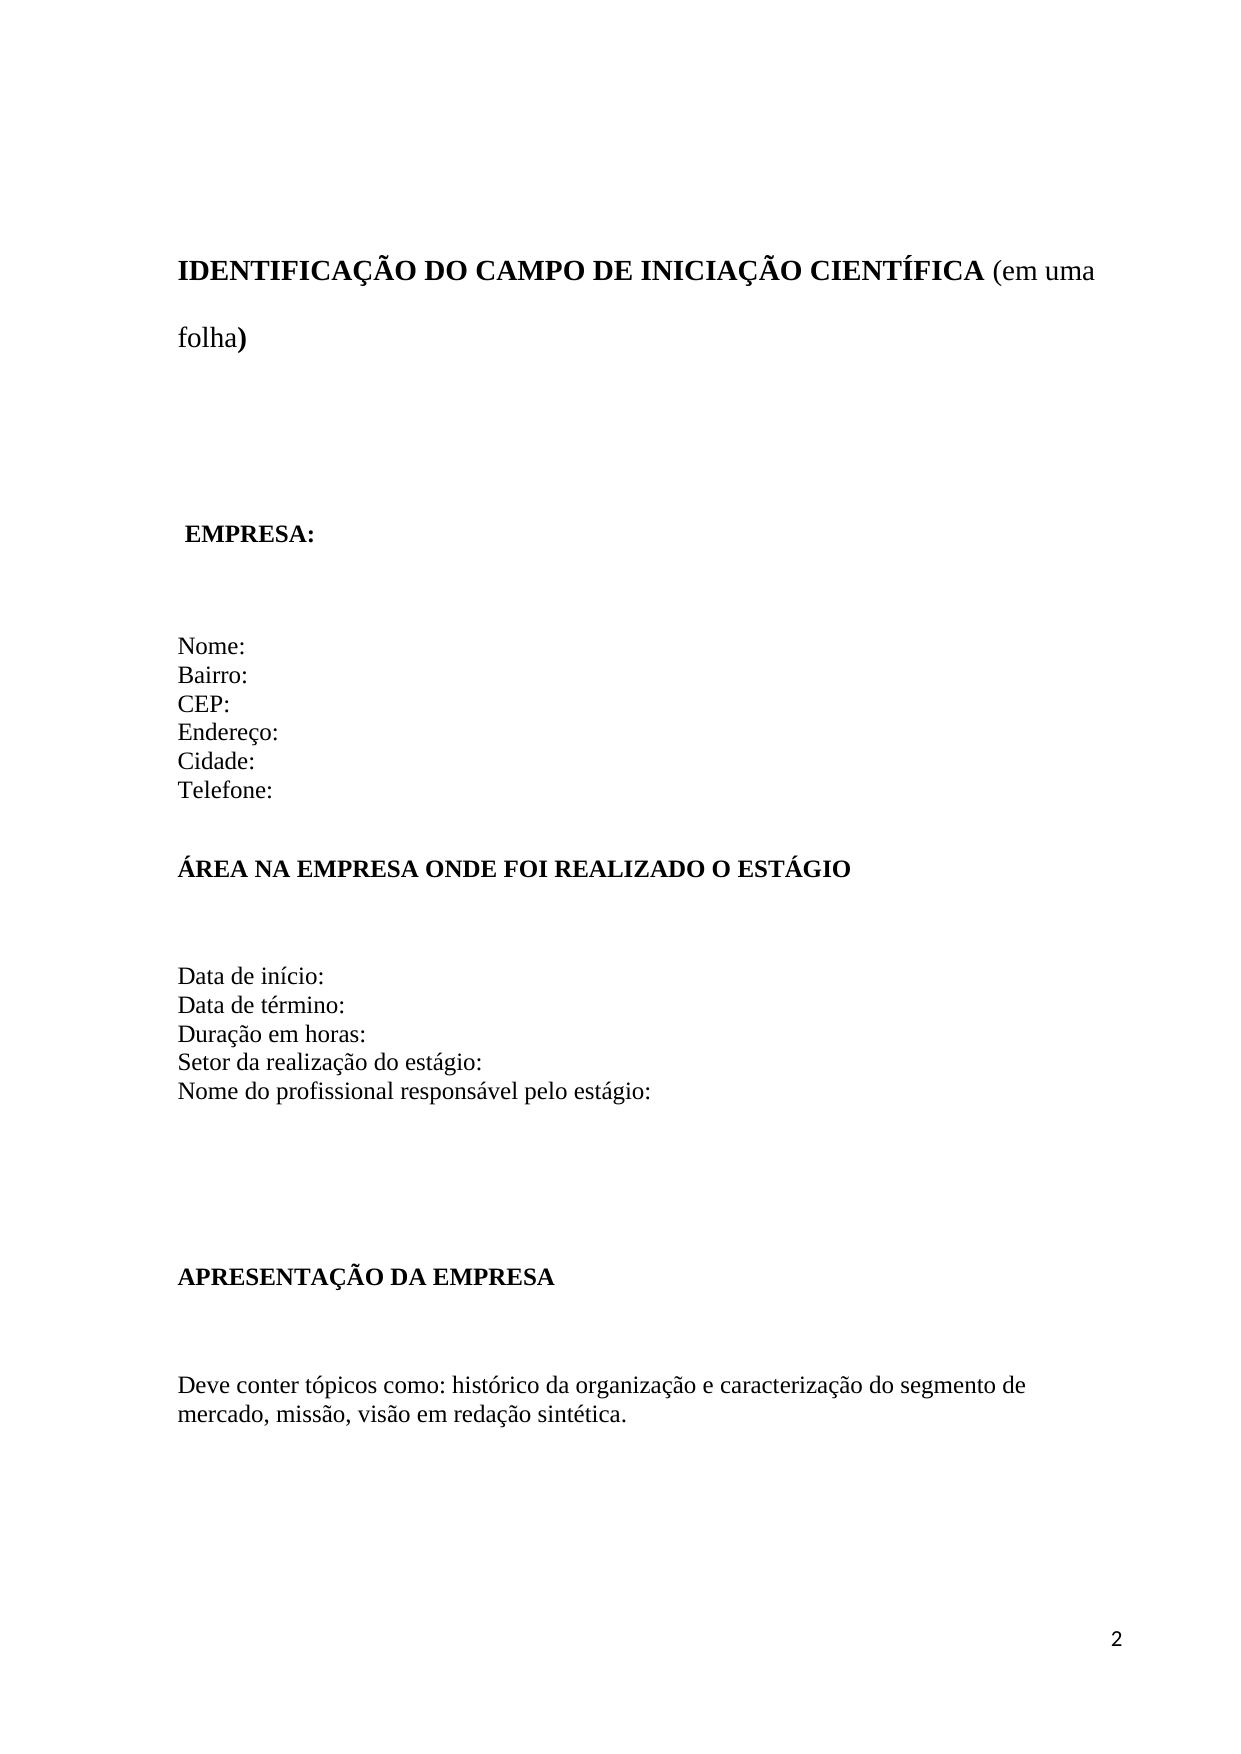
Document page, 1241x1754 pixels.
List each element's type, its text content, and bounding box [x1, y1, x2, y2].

text Duração em horas: [177, 1019, 1122, 1047]
text Setor da realização do estágio: [177, 1047, 1122, 1076]
text Deve conter tópicos como: histórico da organização e caracterização do segmento de mercado, missão, visão em redação sintética. [177, 1370, 1122, 1427]
text Data de início: [177, 961, 1122, 990]
text Nome: [177, 631, 1122, 660]
text IDENTIFICAÇÃO DO CAMPO DE INICIAÇÃO CIENTÍFICA (em uma folha) [177, 253, 1122, 354]
text CEP: [177, 689, 1122, 717]
text Telefone: [177, 775, 1122, 804]
text Data de término: [177, 990, 1122, 1019]
text Bairro: [177, 660, 1122, 689]
text Nome do profissional responsável pelo estágio: [177, 1076, 1122, 1105]
text EMPRESA: [177, 519, 1122, 548]
text APRESENTAÇÃO DA EMPRESA [177, 1262, 1122, 1291]
text Cidade: [177, 746, 1122, 775]
text Endereço: [177, 717, 1122, 746]
text ÁREA NA EMPRESA ONDE FOI REALIZADO O ESTÁGIO [177, 854, 1122, 882]
